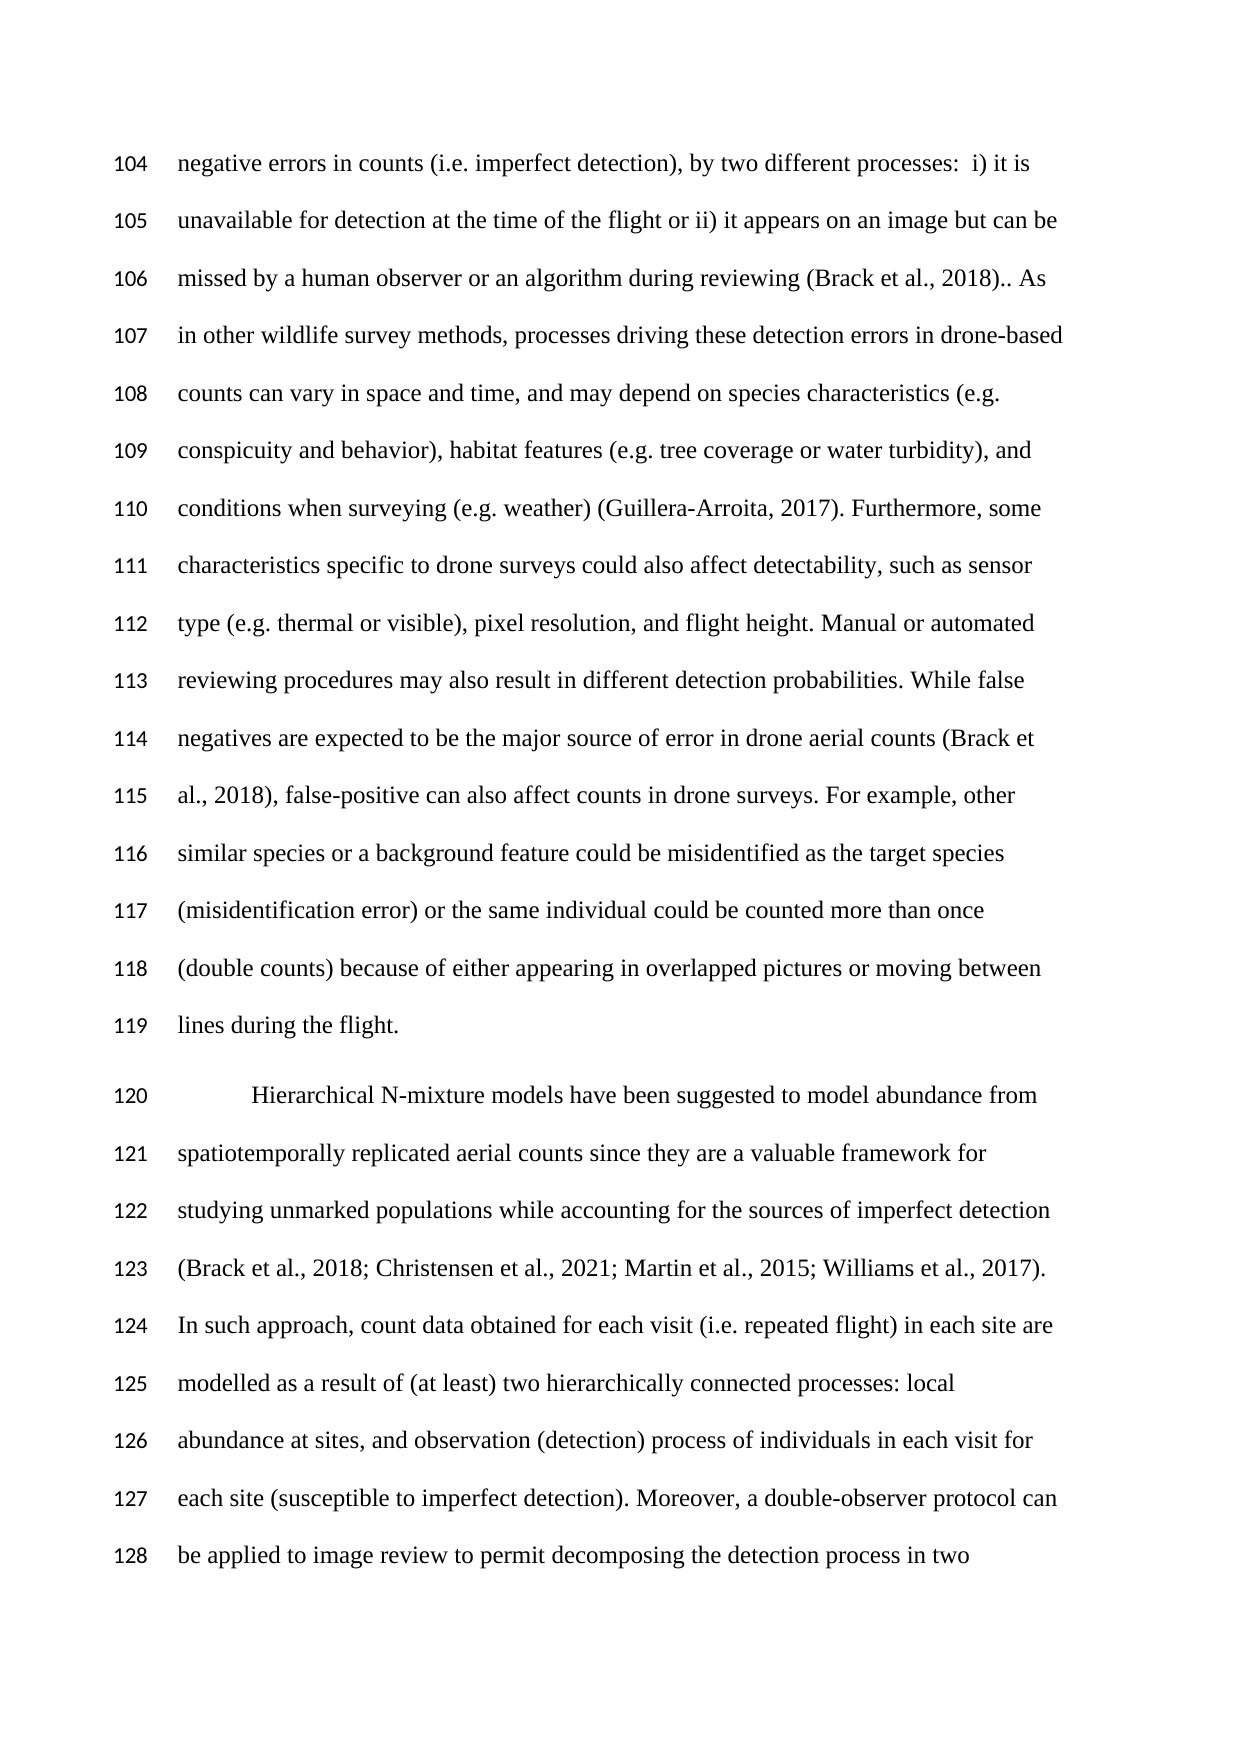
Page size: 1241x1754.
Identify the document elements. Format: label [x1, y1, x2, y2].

text [177, 1080, 1063, 1569]
text [177, 148, 1063, 1039]
